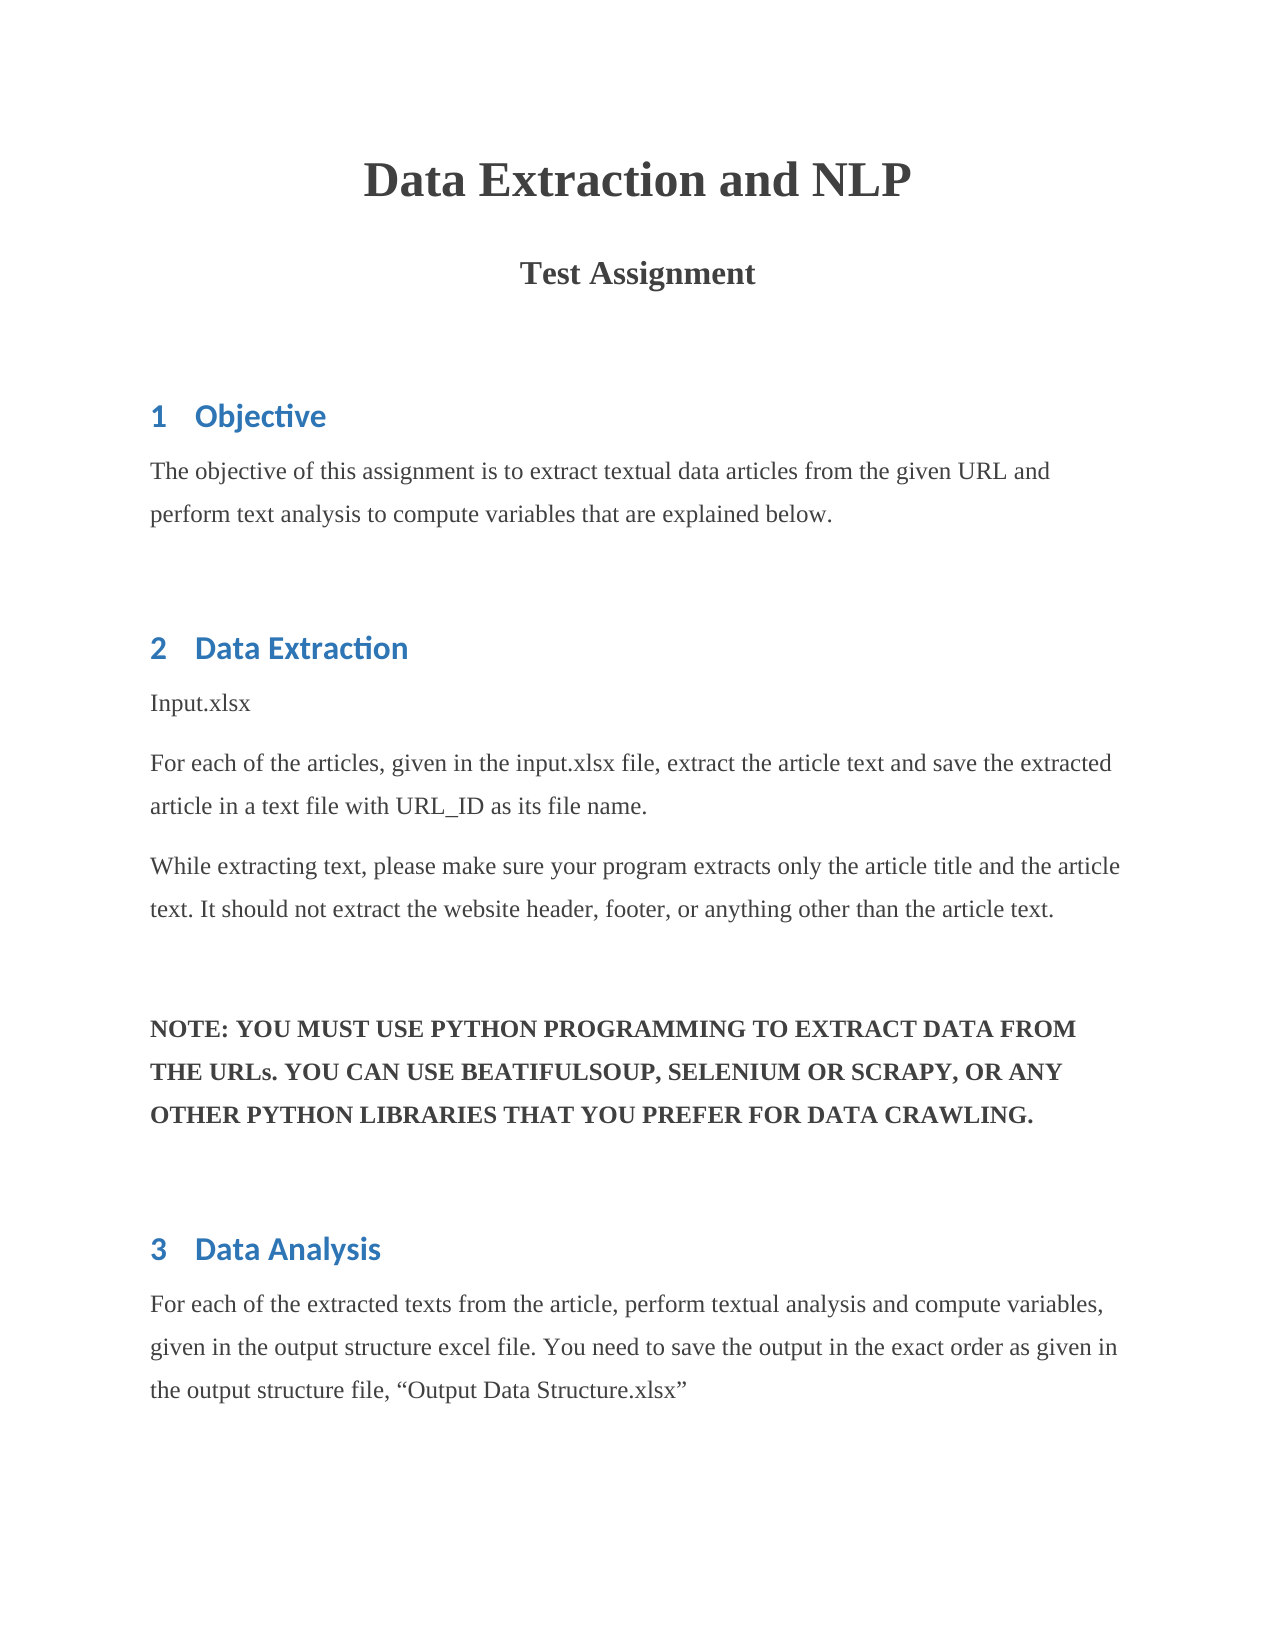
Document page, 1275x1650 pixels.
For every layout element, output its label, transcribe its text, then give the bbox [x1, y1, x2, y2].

text NOTE: YOU MUST USE PYTHON PROGRAMMING TO EXTRACT DATA FROM THE URLs. YOU CAN USE BEATIFULSOUP, SELENIUM OR SCRAPY, OR ANY OTHER PYTHON LIBRARIES THAT YOU PREFER FOR DATA CRAWLING. [150, 1014, 1125, 1129]
subtitle Objective [150, 395, 1125, 436]
text Test Assignment [150, 253, 1125, 291]
text Data Extraction and NLP [150, 150, 1125, 207]
text The objective of this assignment is to extract textual data articles from the given URL and perform text analysis to compute variables that are explained below. [150, 456, 1125, 528]
text For each of the extracted texts from the article, perform textual analysis and compute variables, given in the output structure excel file. You need to save the output in the exact order as given in the output structure file, “Output Data Structure.xlsx” [150, 1289, 1125, 1404]
subtitle Data Analysis [150, 1228, 1125, 1269]
text For each of the articles, given in the input.xlsx file, extract the article text and save the extracted article in a text file with URL_ID as its file name. [150, 748, 1125, 820]
subtitle Data Extraction [150, 627, 1125, 668]
text Input.xlsx [150, 688, 1125, 717]
text While extracting text, please make sure your program extracts only the article title and the article text. It should not extract the website header, footer, or anything other than the article text. [150, 851, 1125, 923]
